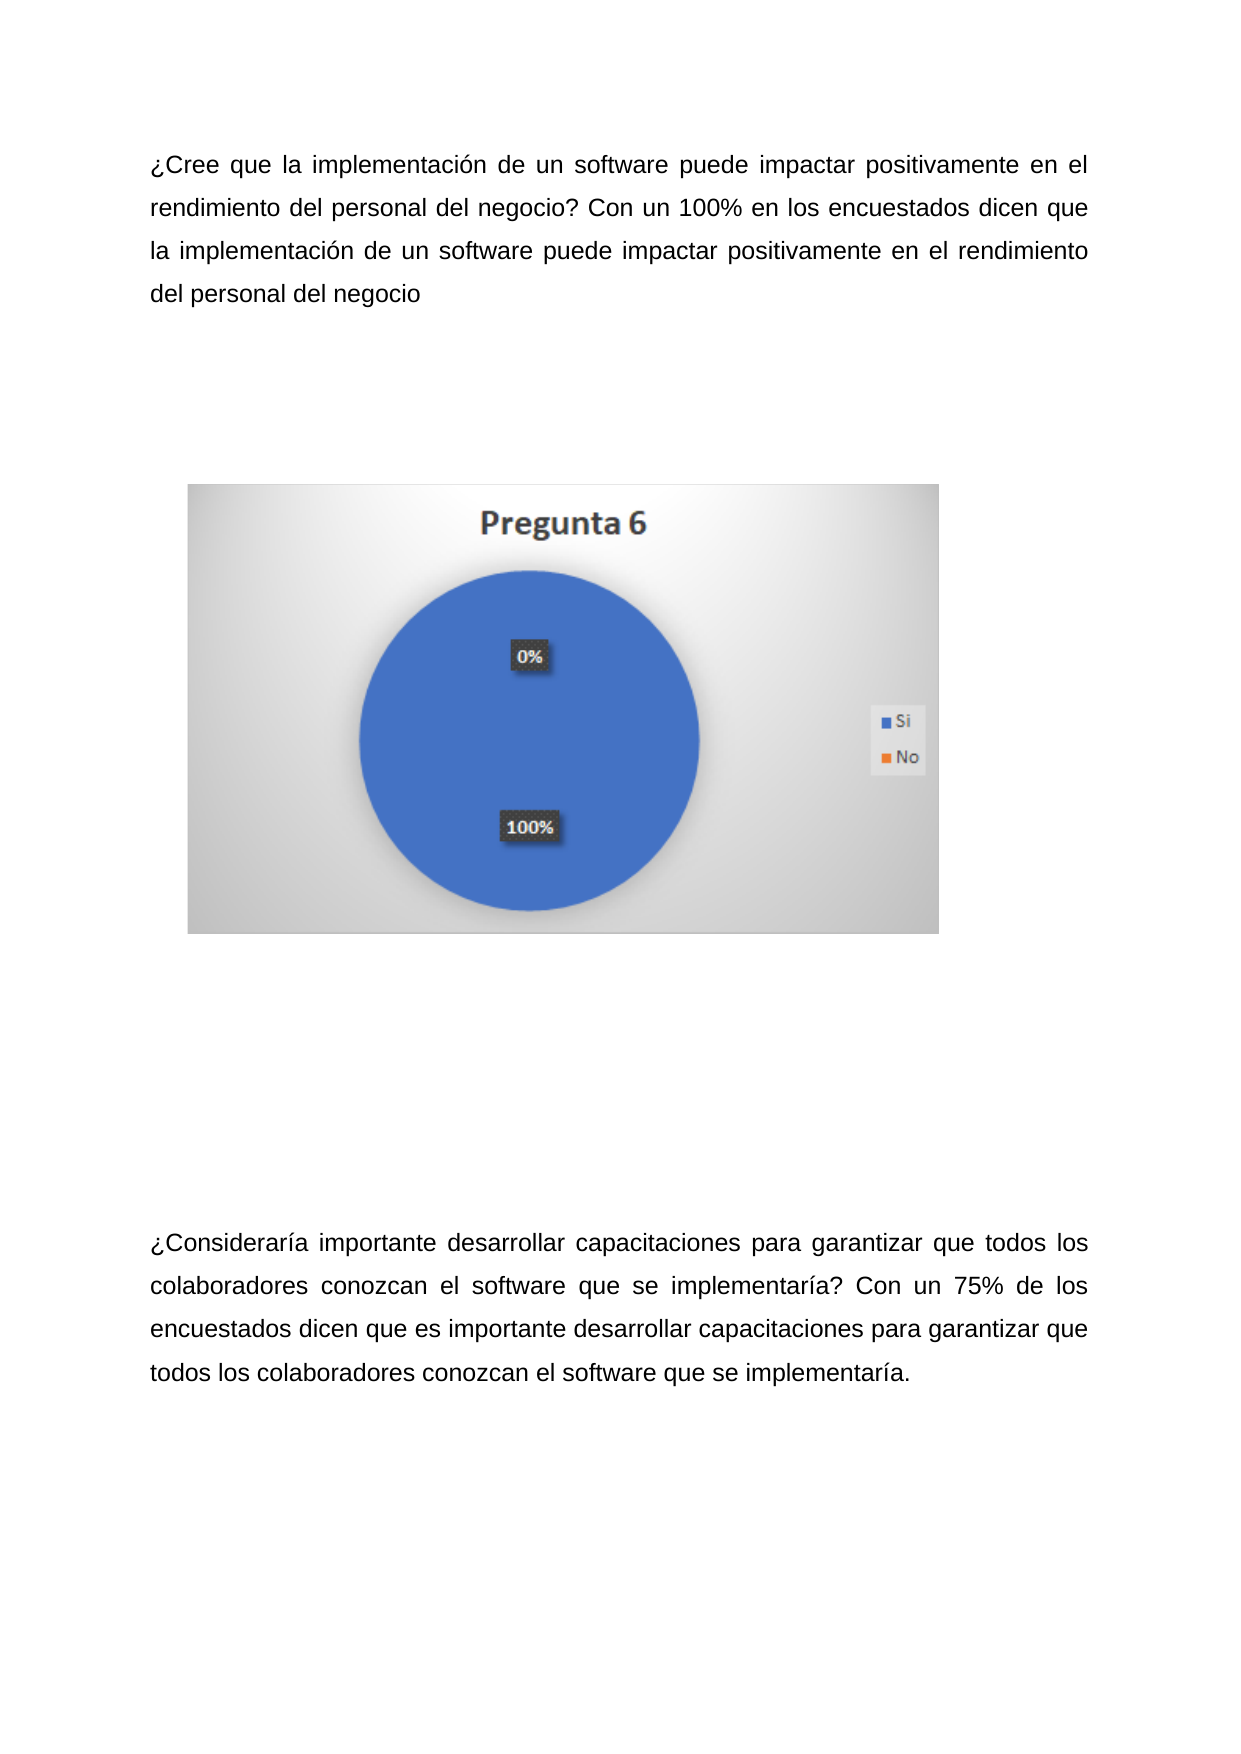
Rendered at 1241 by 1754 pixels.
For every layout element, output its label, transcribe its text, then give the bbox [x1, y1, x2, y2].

text ¿Cree que la implementación de un software puede impactar positivamente en el rendimiento del personal del negocio? Con un 100% en los encuestados dicen que la implementación de un software puede impactar positivamente en el rendimiento del personal del negocio [150, 150, 1090, 308]
picture [187, 484, 939, 934]
text ¿Consideraría importante desarrollar capacitaciones para garantizar que todos los colaboradores conozcan el software que se implementaría? Con un 75% de los encuestados dicen que es importante desarrollar capacitaciones para garantizar que todos los colaboradores conozcan el software que se implementaría. [150, 1228, 1090, 1386]
